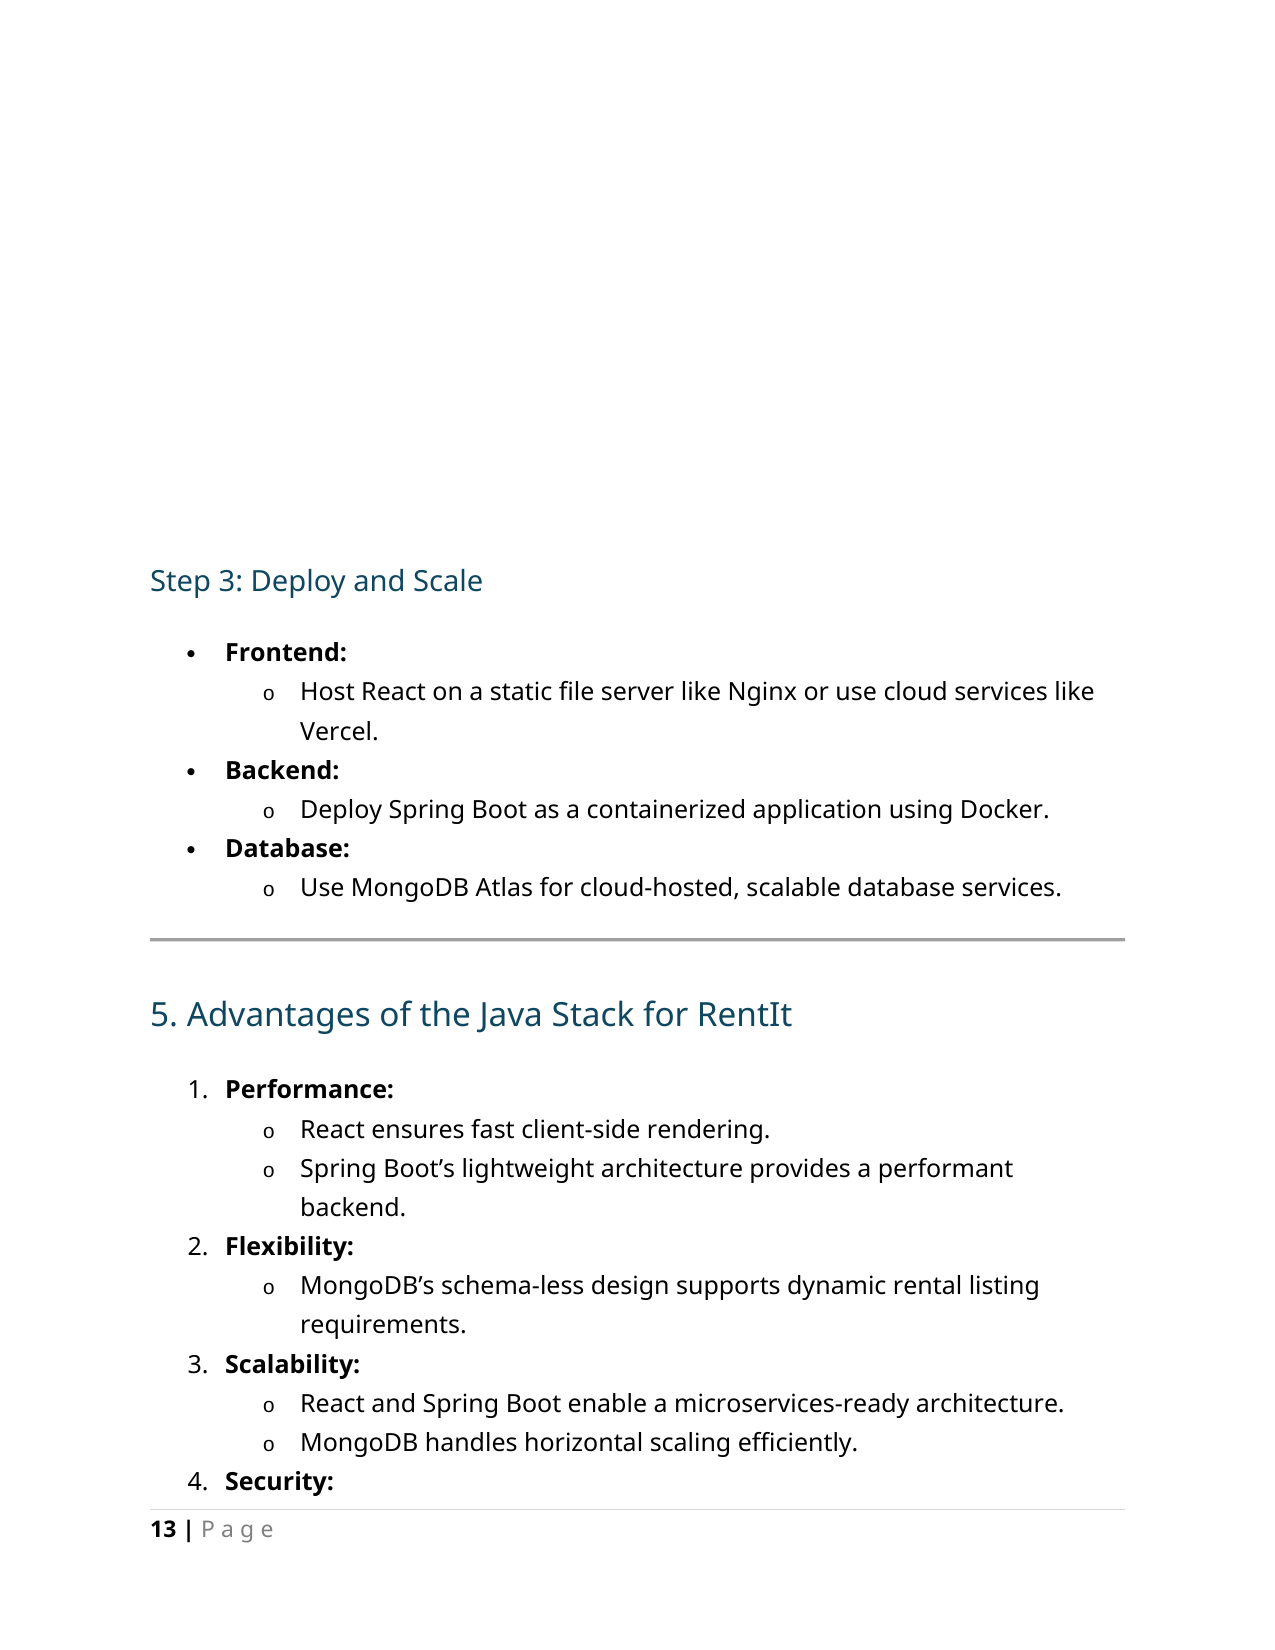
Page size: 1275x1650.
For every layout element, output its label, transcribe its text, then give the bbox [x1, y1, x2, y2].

list Database: [187, 831, 1125, 865]
list Use MongoDB Atlas for cloud-hosted, scalable database services. [262, 870, 1125, 904]
list Security: [187, 1464, 1125, 1498]
subtitle Step 3: Deploy and Scale [150, 560, 1125, 600]
list Spring Boot’s lightweight architecture provides a performant backend. [262, 1150, 1125, 1224]
list Backend: [187, 752, 1125, 786]
list React ensures fast client-side rendering. [262, 1111, 1125, 1145]
list Performance: [187, 1072, 1125, 1106]
list Deploy Spring Boot as a containerized application using Docker. [262, 791, 1125, 826]
list MongoDB’s schema-less design supports dynamic rental listing requirements. [262, 1268, 1125, 1341]
list MongoDB handles horizontal scaling efficiently. [262, 1424, 1125, 1459]
list Scalability: [187, 1346, 1125, 1380]
list Frontend: [187, 635, 1125, 669]
list Host React on a static file server like Nginx or use cloud services like Vercel. [262, 674, 1125, 747]
list Flexibility: [187, 1229, 1125, 1263]
list React and Spring Boot enable a microservices-ready architecture. [262, 1385, 1125, 1419]
subtitle 5. Advantages of the Java Stack for RentIt [150, 991, 1125, 1036]
